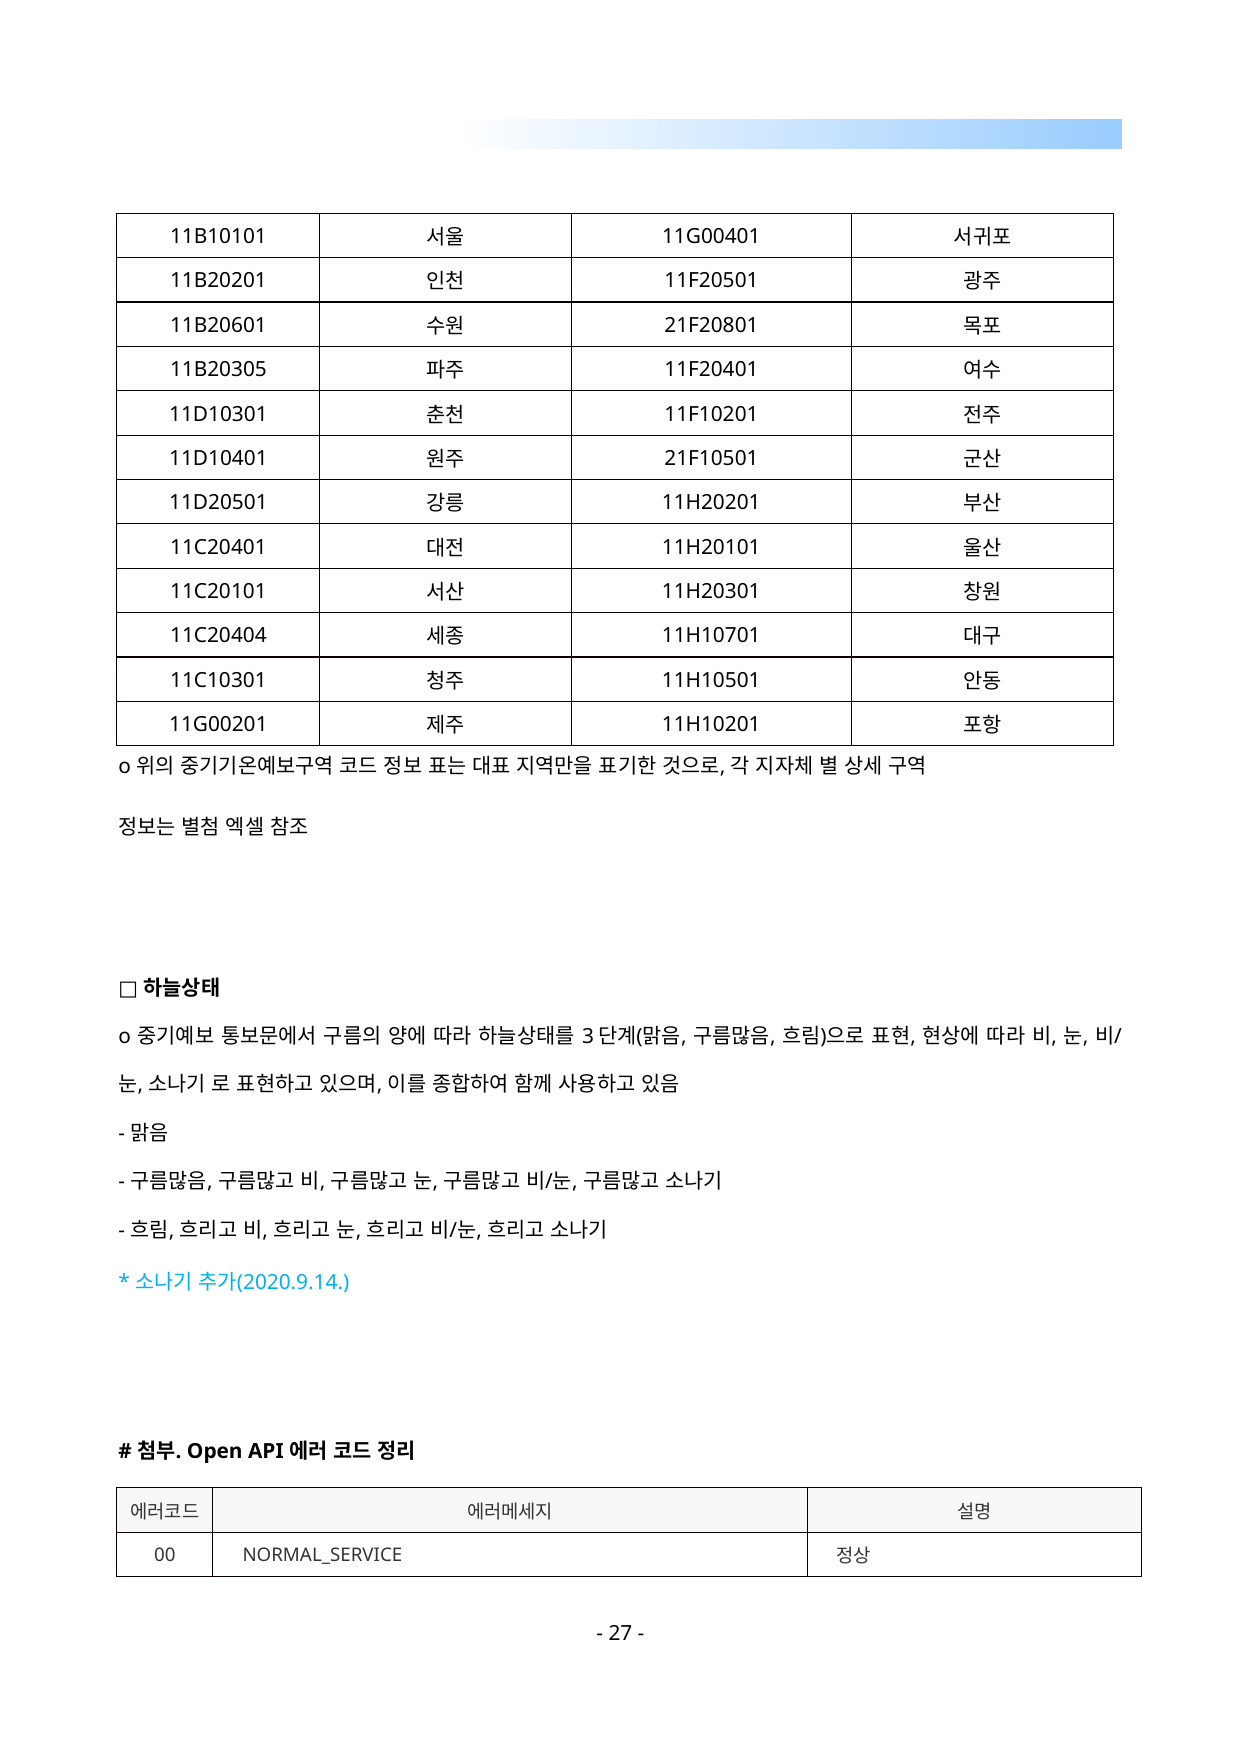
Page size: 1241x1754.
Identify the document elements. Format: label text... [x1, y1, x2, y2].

table_cell 제주 [320, 702, 571, 745]
table_cell NORMAL_SERVICE [213, 1533, 807, 1576]
text * 소나기 추가(2020.9.14.) [118, 1261, 1122, 1299]
table_cell 11C20101 [117, 569, 319, 612]
table_cell 11B10101 [117, 214, 319, 257]
table_cell 원주 [320, 436, 571, 479]
table_cell 11G00401 [572, 214, 851, 257]
table_cell 대전 [320, 524, 571, 568]
table_cell 11F20501 [572, 258, 851, 301]
table_cell 11H20201 [572, 480, 851, 523]
text o 위의 중기기온예보구역 코드 정보 표는 대표 지역만을 표기한 것으로, 각 지자체 별 상세 구역 정보는 별첨 엑셀 참조 [118, 746, 1122, 844]
table_header 설명 [808, 1488, 1141, 1532]
table_cell 정상 [808, 1533, 1141, 1576]
table_cell 안동 [852, 658, 1113, 701]
table_cell 11D10401 [117, 436, 319, 479]
table_cell 11B20201 [117, 258, 319, 301]
table_cell 전주 [852, 391, 1113, 434]
table_cell 창원 [852, 569, 1113, 612]
table_cell 서귀포 [852, 214, 1113, 257]
table_cell 서산 [320, 569, 571, 612]
text - 구름많음, 구름많고 비, 구름많고 눈, 구름많고 비/눈, 구름많고 소나기 [118, 1164, 1122, 1195]
table_cell 여수 [852, 347, 1113, 390]
table_header 에러메세지 [213, 1488, 807, 1532]
table_cell 세종 [320, 613, 571, 656]
text - 맑음 [118, 1116, 1122, 1146]
table_cell 광주 [852, 258, 1113, 301]
table_cell 11H10701 [572, 613, 851, 656]
table_cell 청주 [320, 658, 571, 701]
table_cell 울산 [852, 524, 1113, 568]
table_cell 포항 [852, 702, 1113, 745]
text # 첨부. Open API 에러 코드 정리 [118, 1431, 1122, 1468]
table_cell 군산 [852, 436, 1113, 479]
table_cell 수원 [320, 303, 571, 346]
table_cell 00 [117, 1533, 212, 1576]
text - 흐림, 흐리고 비, 흐리고 눈, 흐리고 비/눈, 흐리고 소나기 [118, 1213, 1122, 1243]
table_cell 11H20101 [572, 524, 851, 568]
table_cell 11D10301 [117, 391, 319, 434]
table_cell 대구 [852, 613, 1113, 656]
table_cell 강릉 [320, 480, 571, 523]
table_cell 11C10301 [117, 658, 319, 701]
text o 중기예보 통보문에서 구름의 양에 따라 하늘상태를 3단계(맑음, 구름많음, 흐림)으로 표현, 현상에 따라 비, 눈, 비/눈, 소나기 로 표현하고 있으며, 이를 종합하여 함께 사용하고 있음 [118, 1019, 1122, 1098]
table_cell 부산 [852, 480, 1113, 523]
table_cell 목포 [852, 303, 1113, 346]
table_cell 21F20801 [572, 303, 851, 346]
table_cell 인천 [320, 258, 571, 301]
text □ 하늘상태 [118, 971, 1122, 1001]
table_cell 11D20501 [117, 480, 319, 523]
table_cell 11C20404 [117, 613, 319, 656]
table_cell 11G00201 [117, 702, 319, 745]
table_header 에러코드 [117, 1488, 212, 1532]
table_cell 파주 [320, 347, 571, 390]
table_cell 11B20601 [117, 303, 319, 346]
table_cell 춘천 [320, 391, 571, 434]
table_cell 21F10501 [572, 436, 851, 479]
table_cell 11C20401 [117, 524, 319, 568]
table_cell 11F20401 [572, 347, 851, 390]
table_cell 11H10501 [572, 658, 851, 701]
table_cell 11H20301 [572, 569, 851, 612]
table_cell 11B20305 [117, 347, 319, 390]
table_cell 11H10201 [572, 702, 851, 745]
table_cell 11F10201 [572, 391, 851, 434]
table_cell 서울 [320, 214, 571, 257]
